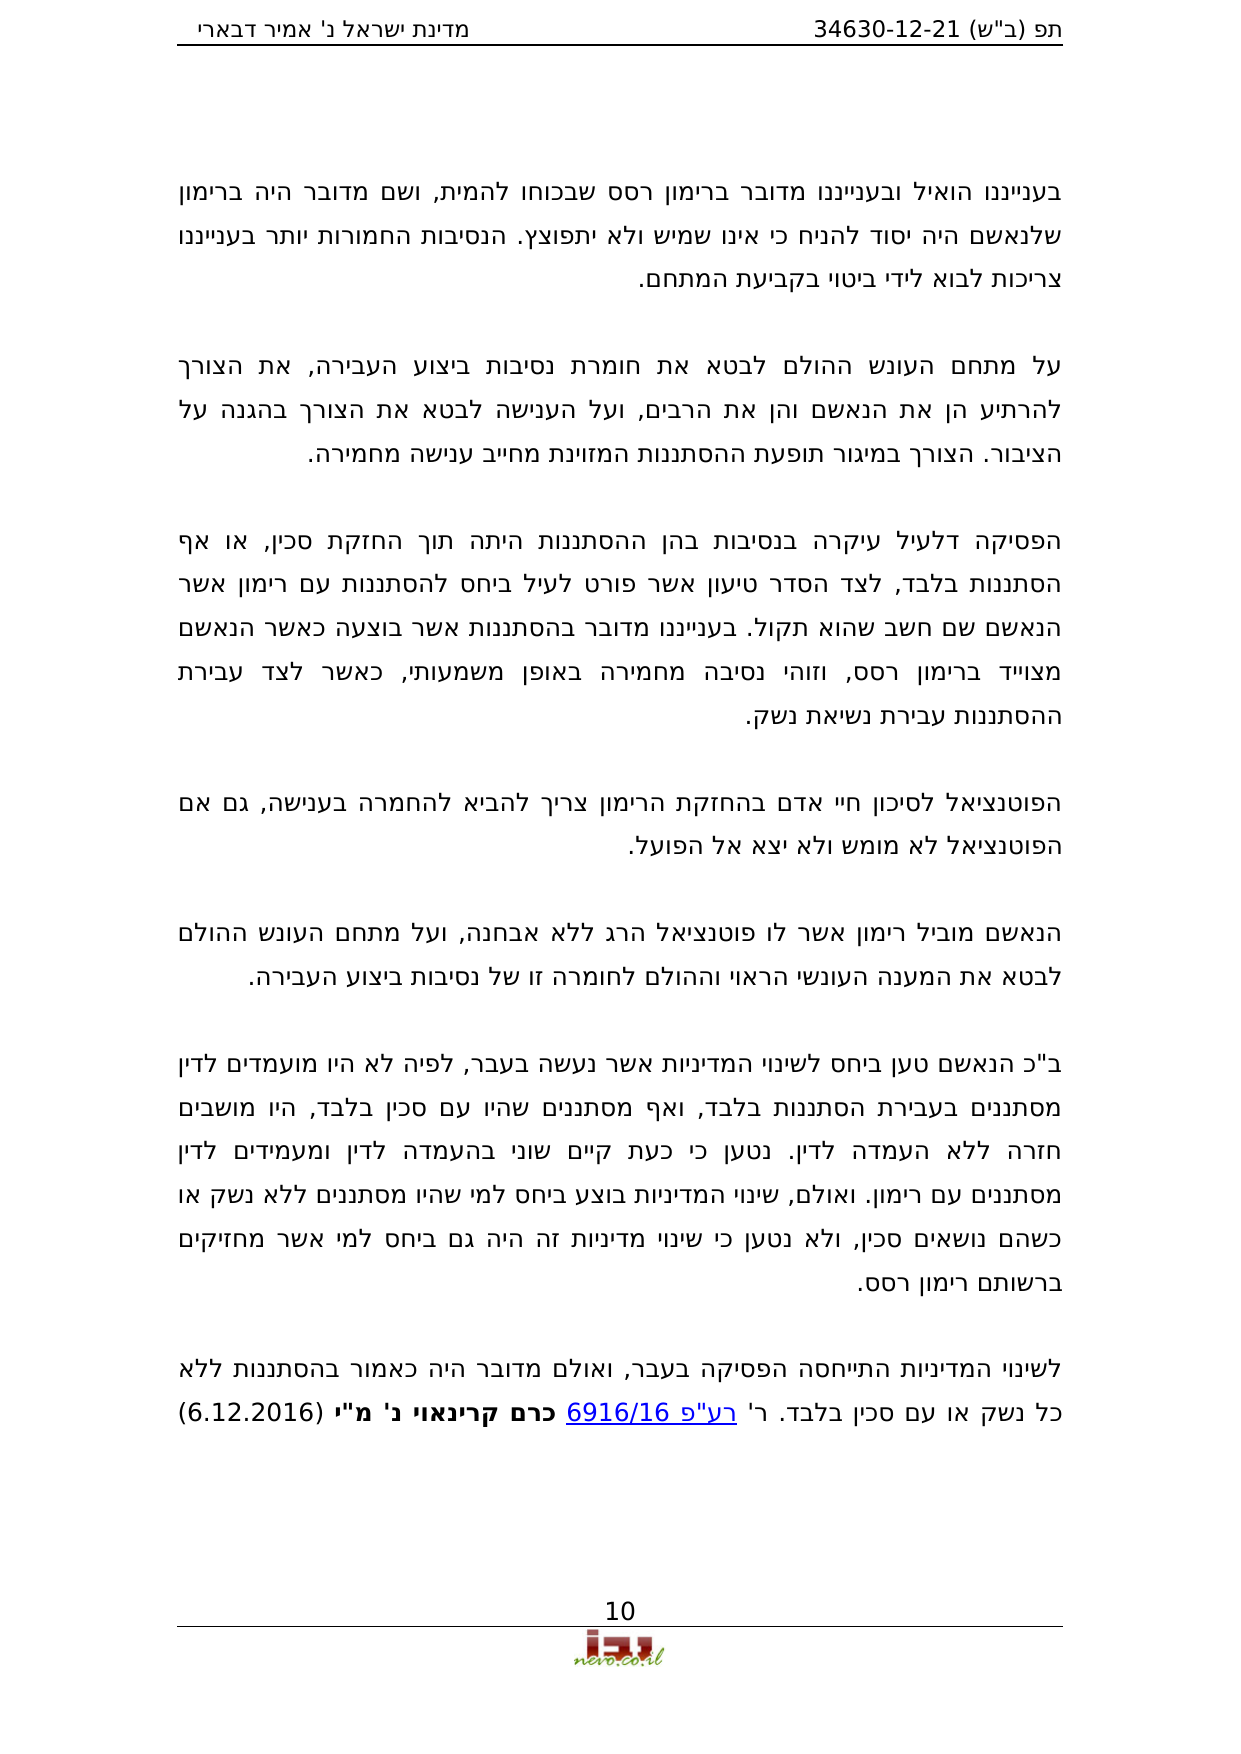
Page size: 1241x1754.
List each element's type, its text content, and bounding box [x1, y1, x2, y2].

text הנאשם מוביל רימון אשר לו פוטנציאל הרג ללא אבחנה, ועל מתחם העונש ההולם לבטא את המענה העונשי הראוי וההולם לחומרה זו של נסיבות ביצוע העבירה. [177, 918, 1063, 991]
text ב"כ הנאשם טען ביחס לשינוי המדיניות אשר נעשה בעבר, לפיה לא היו מועמדים לדין מסתננים בעבירת הסתננות בלבד, ואף מסתננים שהיו עם סכין בלבד, היו מושבים חזרה ללא העמדה לדין. נטען כי כעת קיים שוני בהעמדה לדין ומעמידים לדין מסתננים עם רימון. ואולם, שינוי המדיניות בוצע ביחס למי שהיו מסתננים ללא נשק או כשהם נושאים סכין, ולא נטען כי שינוי מדיניות זה היה גם ביחס למי אשר מחזיקים ברשותם רימון רסס. [177, 1049, 1063, 1297]
text הפסיקה דלעיל עיקרה בנסיבות בהן ההסתננות היתה תוך החזקת סכין, או אף הסתננות בלבד, לצד הסדר טיעון אשר פורט לעיל ביחס להסתננות עם רימון אשר הנאשם שם חשב שהוא תקול. בענייננו מדובר בהסתננות אשר בוצעה כאשר הנאשם מצוייד ברימון רסס, וזוהי נסיבה מחמירה באופן משמעותי, כאשר לצד עבירת ההסתננות עבירת נשיאת נשק. [177, 526, 1063, 730]
text על מתחם העונש ההולם לבטא את חומרת נסיבות ביצוע העבירה, את הצורך להרתיע הן את הנאשם והן את הרבים, ועל הענישה לבטא את הצורך בהגנה על הציבור. הצורך במיגור תופעת ההסתננות המזוינת מחייב ענישה מחמירה. [177, 352, 1063, 468]
picture [574, 1629, 666, 1667]
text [177, 177, 1063, 294]
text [177, 1355, 1063, 1428]
text הפוטנציאל לסיכון חיי אדם בהחזקת הרימון צריך להביא להחמרה בענישה, גם אם הפוטנציאל לא מומש ולא יצא אל הפועל. [177, 788, 1063, 861]
